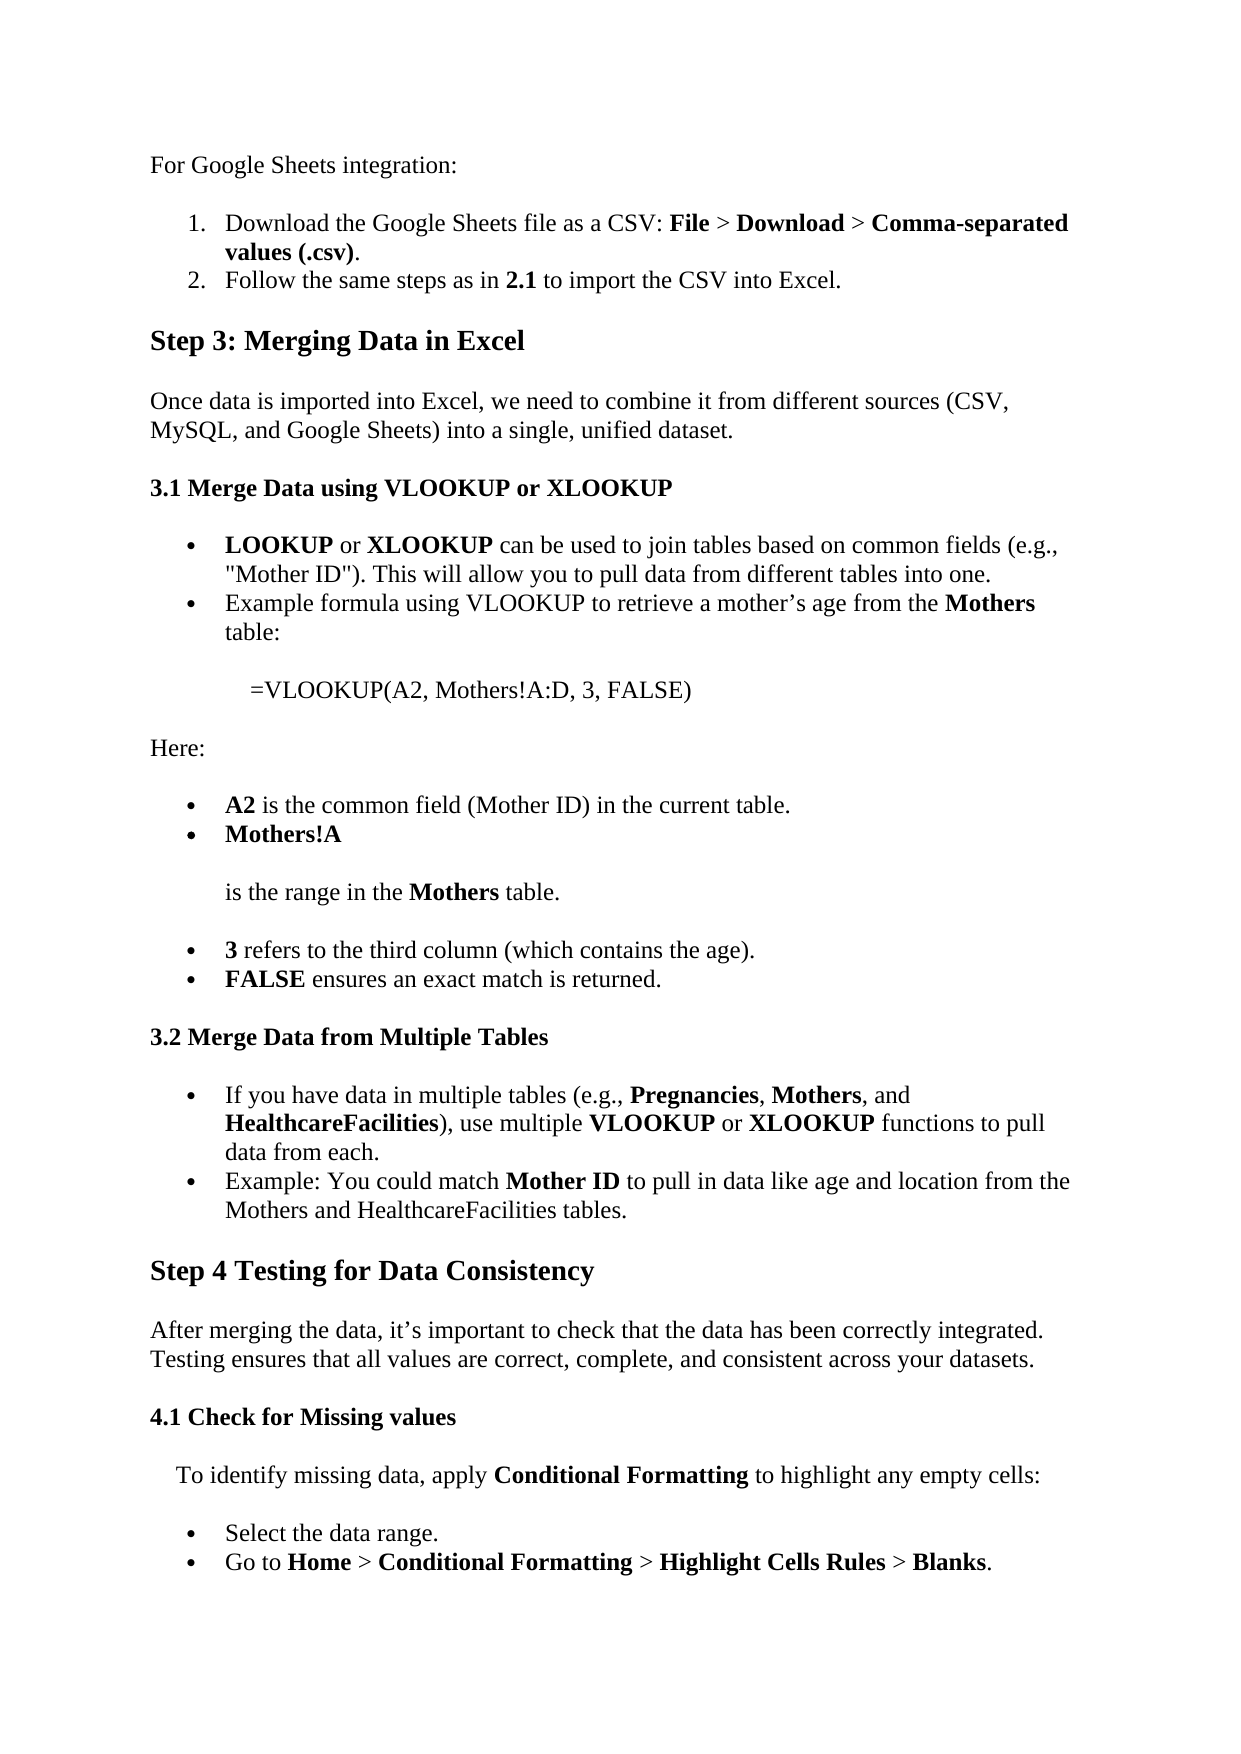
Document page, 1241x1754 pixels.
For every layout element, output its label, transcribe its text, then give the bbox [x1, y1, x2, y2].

list Example formula using VLOOKUP to retrieve a mother’s age from the Mothers table: [187, 588, 1090, 646]
text Step 4 Testing for Data Consistency [150, 1253, 1090, 1286]
list Mothers!A [187, 819, 1090, 848]
text 4.1 Check for Missing values [150, 1402, 1090, 1431]
text Step 3: Merging Data in Excel [150, 323, 1090, 357]
list Select the data range. [187, 1518, 1090, 1547]
list Example: You could match Mother ID to pull in data like age and location from the Mothers and HealthcareFacilities tables. [187, 1166, 1090, 1223]
list Download the Google Sheets file as a CSV: File > Download > Comma-separated values (.csv). [187, 208, 1090, 265]
text For Google Sheets integration: [150, 150, 1090, 179]
text =VLOOKUP(A2, Mothers!A:D, 3, FALSE) [150, 675, 1090, 703]
list 3 refers to the third column (which contains the age). [187, 935, 1090, 964]
list LOOKUP or XLOOKUP can be used to join tables based on common fields (e.g., "Mother ID"). This will allow you to pull data from different tables into one. [187, 531, 1090, 588]
text 3.1 Merge Data using VLOOKUP or XLOOKUP [150, 473, 1090, 501]
list If you have data in multiple tables (e.g., Pregnancies, Mothers, and HealthcareFacilities), use multiple VLOOKUP or XLOOKUP functions to pull data from each. [187, 1080, 1090, 1166]
list Go to Home > Conditional Formatting > Highlight Cells Rules > Blanks. [187, 1547, 1090, 1575]
text  To identify missing data, apply Conditional Formatting to highlight any empty cells: [150, 1460, 1090, 1489]
text Once data is imported into Excel, we need to combine it from different sources (CSV, MySQL, and Google Sheets) into a single, unified dataset. [150, 386, 1090, 443]
text Here: [150, 733, 1090, 761]
text After merging the data, it’s important to check that the data has been correctly integrated. Testing ensures that all values are correct, complete, and consistent across your datasets. [150, 1315, 1090, 1373]
list Follow the same steps as in 2.1 to import the CSV into Excel. [187, 265, 1090, 294]
text 3.2 Merge Data from Multiple Tables [150, 1022, 1090, 1051]
list FALSE ensures an exact match is returned. [187, 964, 1090, 993]
list A2 is the common field (Mother ID) in the current table. [187, 791, 1090, 819]
text is the range in the Mothers table. [225, 877, 1090, 906]
